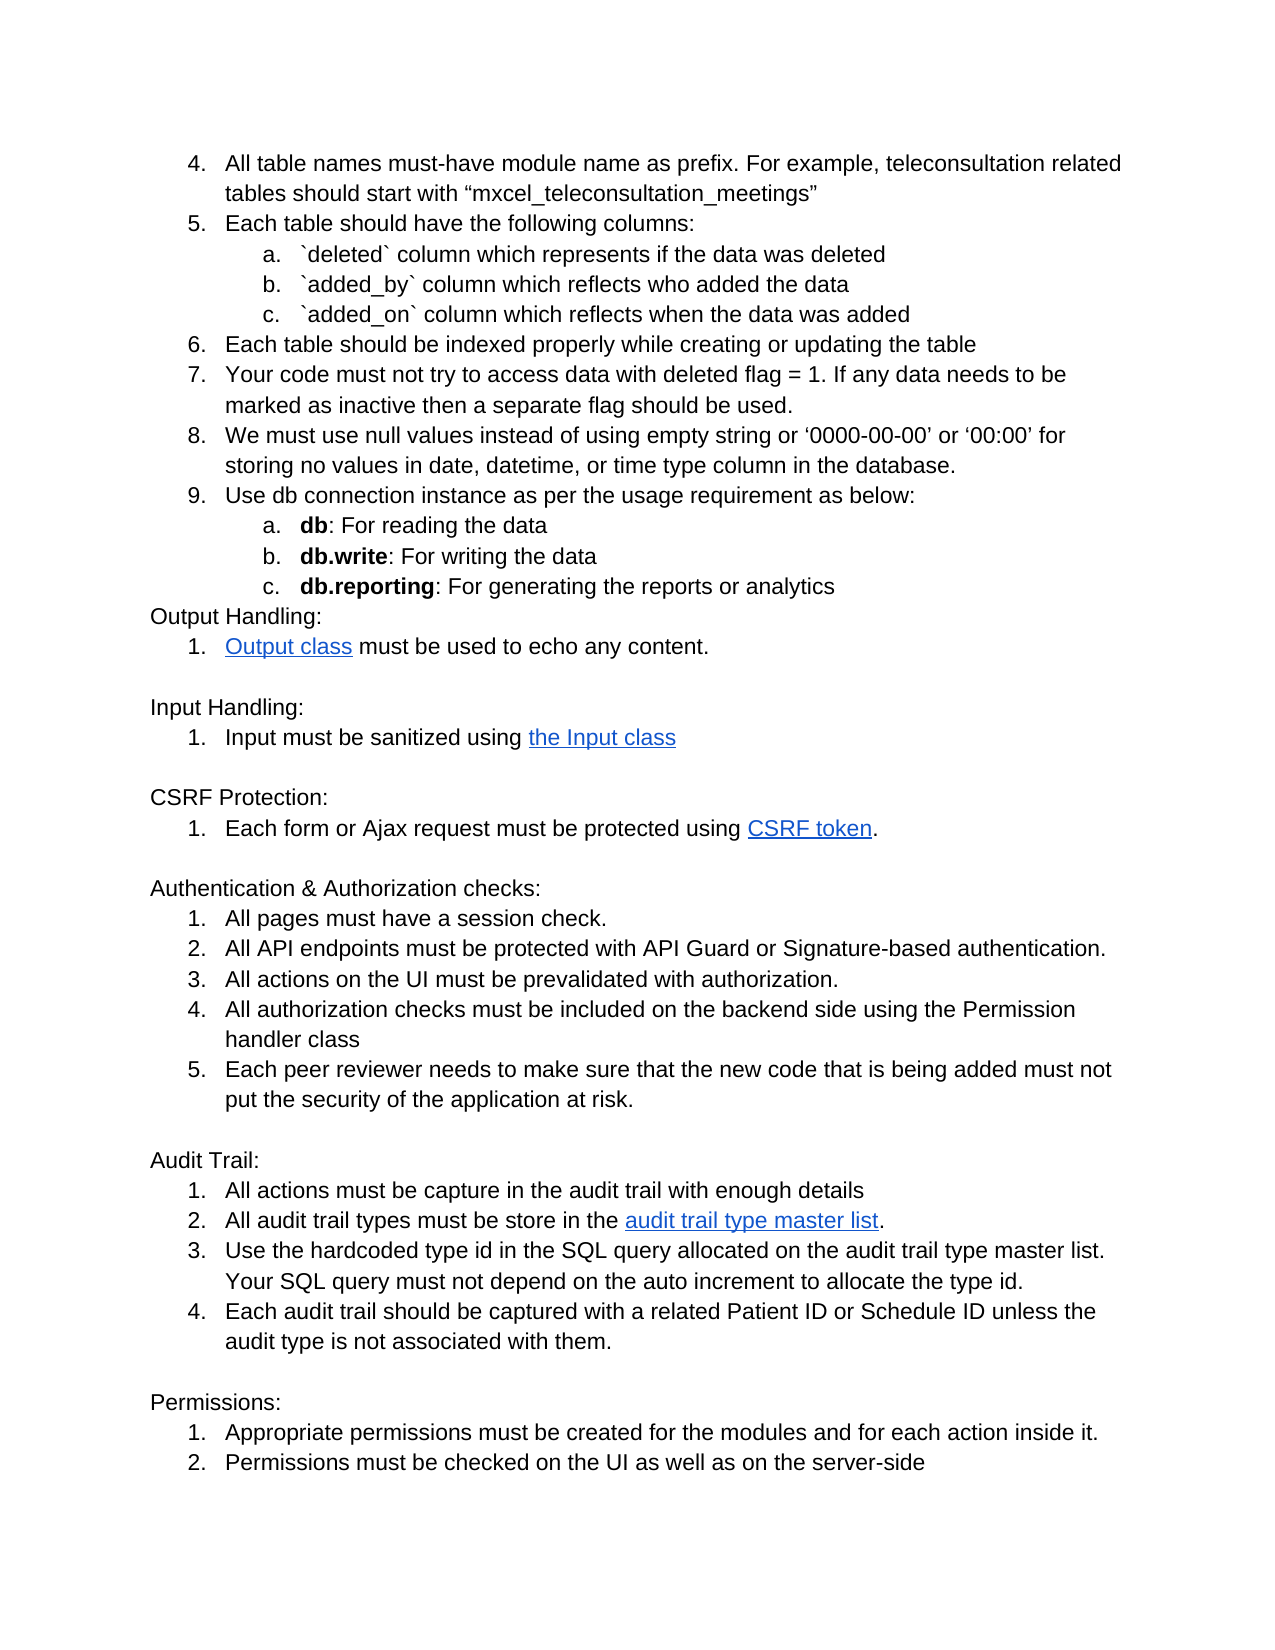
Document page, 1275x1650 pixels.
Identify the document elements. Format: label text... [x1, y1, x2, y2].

text Permissions: [150, 1388, 1125, 1415]
list `added_by` column which reflects who added the data [262, 271, 1125, 297]
list All actions must be capture in the audit trail with enough details [187, 1177, 1125, 1203]
text Authentication & Authorization checks: [150, 875, 1125, 901]
list db.write: For writing the data [262, 543, 1125, 569]
list db: For reading the data [262, 512, 1125, 539]
list We must use null values instead of using empty string or ‘0000-00-00’ or ‘00:00’ for storing no values in date, datetime, or time type column in the database. [187, 422, 1125, 478]
list All authorization checks must be included on the backend side using the Permission handler class [187, 996, 1125, 1052]
list Your code must not try to access data with deleted flag = 1. If any data needs to be marked as inactive then a separate flag should be used. [187, 361, 1125, 418]
list All pages must have a session check. [187, 905, 1125, 932]
list Each table should have the following columns: [187, 210, 1125, 237]
list All actions on the UI must be prevalidated with authorization. [187, 966, 1125, 992]
list `deleted` column which represents if the data was deleted [262, 241, 1125, 267]
list Each form or Ajax request must be protected using CSRF token. [187, 814, 1125, 841]
list db.reporting: For generating the reports or analytics [262, 573, 1125, 599]
list All table names must-have module name as prefix. For example, teleconsultation related tables should start with “mxcel_teleconsultation_meetings” [187, 150, 1125, 207]
list Input must be sanitized using the Input class [187, 724, 1125, 750]
list Permissions must be checked on the UI as well as on the server-side [187, 1449, 1125, 1475]
list Use db connection instance as per the usage requirement as below: [187, 482, 1125, 509]
text Audit Trail: [150, 1147, 1125, 1173]
list `added_on` column which reflects when the data was added [262, 301, 1125, 327]
list Each table should be indexed properly while creating or updating the table [187, 331, 1125, 358]
text Input Handling: [150, 694, 1125, 720]
list Output class must be used to echo any content. [187, 633, 1125, 660]
list Each peer reviewer needs to make sure that the new code that is being added must not put the security of the application at risk. [187, 1056, 1125, 1113]
list All API endpoints must be protected with API Guard or Signature-based authentication. [187, 935, 1125, 962]
list All audit trail types must be store in the audit trail type master list. [187, 1207, 1125, 1234]
text Output Handling: [150, 603, 1125, 629]
list Appropriate permissions must be created for the modules and for each action inside it. [187, 1419, 1125, 1445]
list Each audit trail should be captured with a related Patient ID or Schedule ID unless the audit type is not associated with them. [187, 1298, 1125, 1354]
text CSRF Protection: [150, 784, 1125, 811]
list Use the hardcoded type id in the SQL query allocated on the audit trail type master list. Your SQL query must not depend on the auto increment to allocate the type id. [187, 1237, 1125, 1294]
